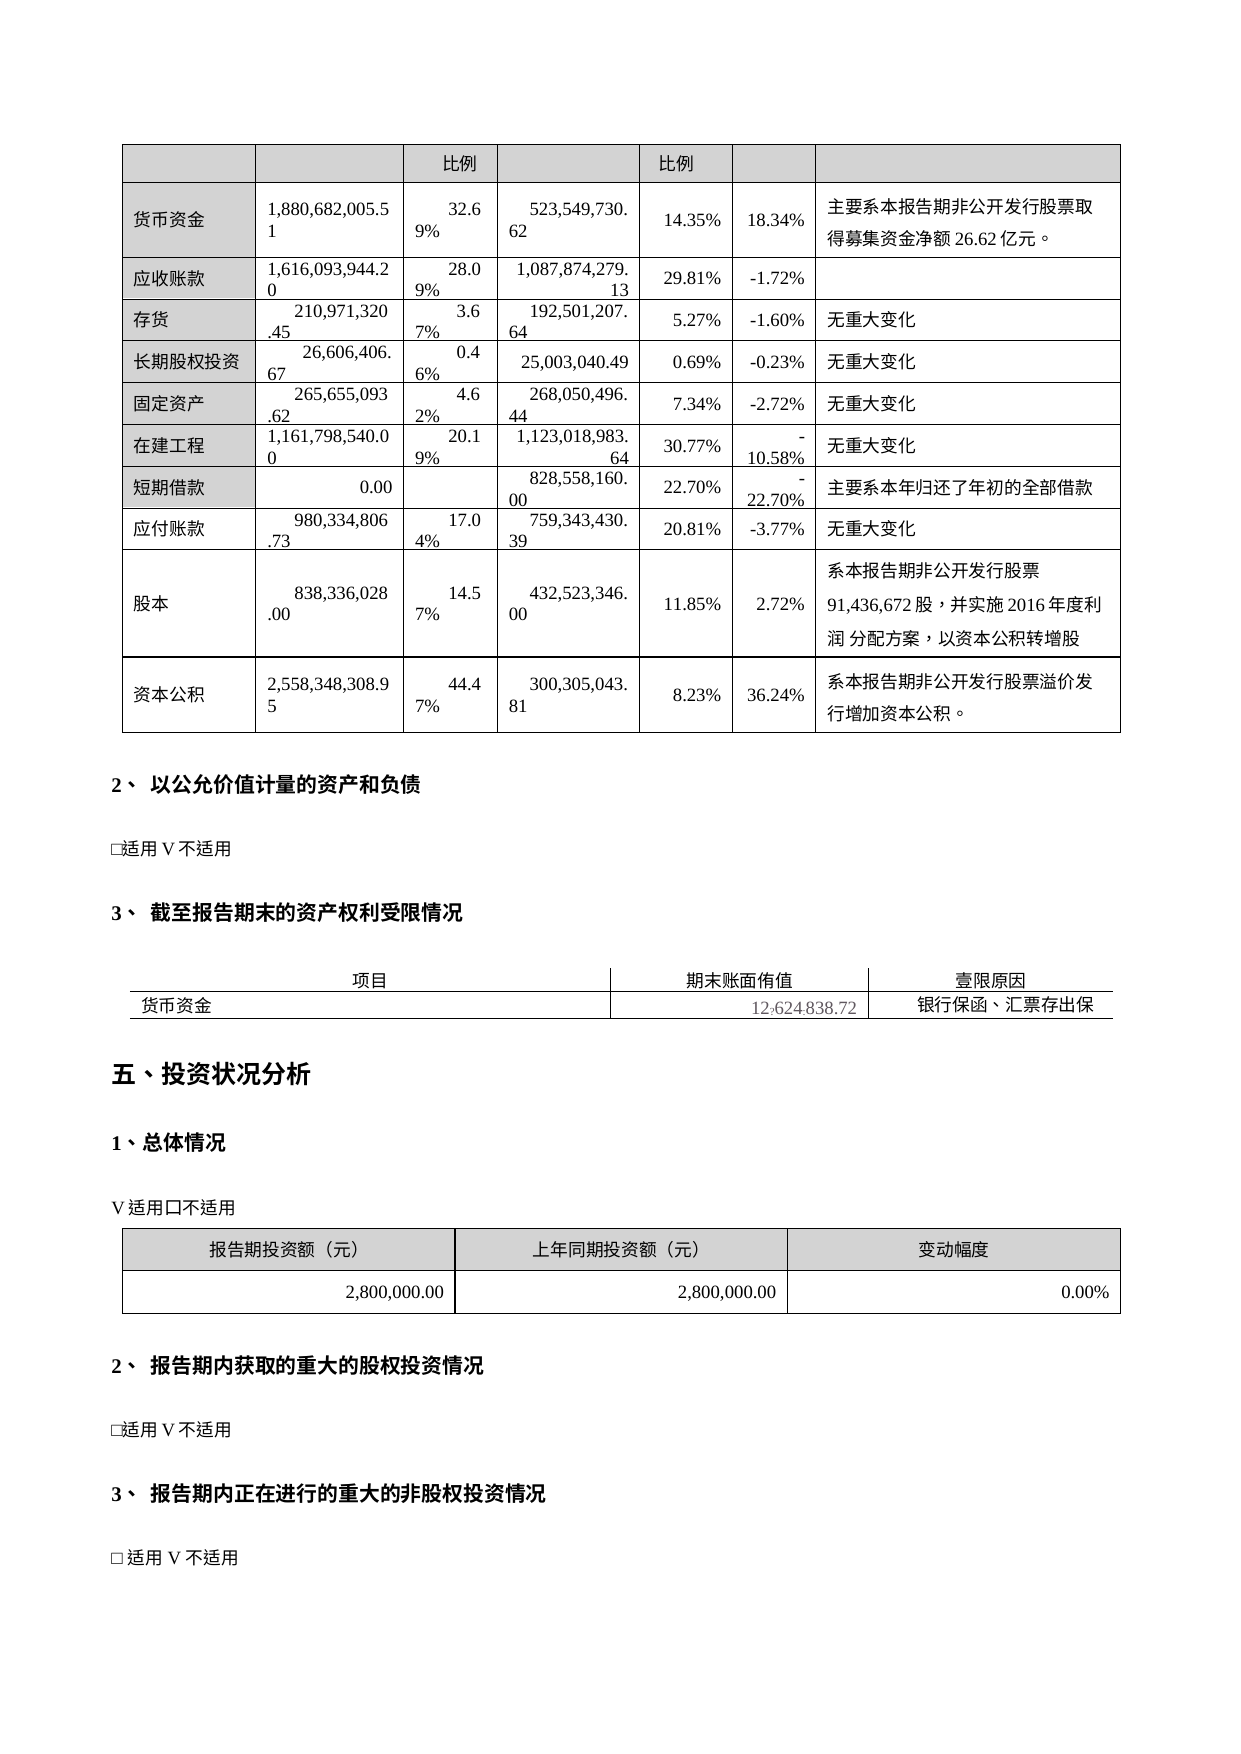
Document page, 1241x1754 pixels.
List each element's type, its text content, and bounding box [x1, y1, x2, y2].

table_cell 系本报告期非公开发行股票溢价发 行增加资本公积。 [816, 658, 1120, 732]
table_cell 无重大变化 [816, 383, 1120, 424]
table_header 变动幅度 [788, 1229, 1120, 1270]
table_cell 1,880,682,005.51 [256, 183, 403, 257]
table_cell -22.70% [733, 467, 815, 507]
table_cell 759,343,430.39 [498, 509, 639, 549]
table_cell 长期股权投资 [123, 341, 255, 382]
table_header [498, 145, 639, 182]
subtitle 1、总体情况 [111, 1128, 1132, 1157]
table_cell 货币资金 [123, 183, 255, 257]
table_cell 3.67% [404, 300, 497, 340]
text □适用V不适用 [111, 836, 1132, 861]
subtitle 3、 报告期内正在进行的重大的非股权投资情况 [111, 1479, 1132, 1508]
table_cell 1,123,018,983.64 [498, 425, 639, 466]
table_cell -1.72% [733, 258, 815, 298]
table_cell -0.23% [733, 341, 815, 382]
table_cell 8.23% [640, 658, 732, 732]
table_cell 268,050,496.44 [498, 383, 639, 424]
table_header 比例 [404, 145, 497, 182]
table_cell 系本报告期非公开发行股票 91,436,672股，并实施2016年度利润 分配方案，以资本公积转增股本。 [816, 550, 1120, 656]
table_cell 7.34% [640, 383, 732, 424]
table_cell 货币资金 [130, 992, 610, 1018]
subtitle 3、 截至报告期末的资产权利受限情况 [111, 898, 1132, 926]
subtitle 五、投资状况分析 [111, 1057, 1132, 1091]
table_cell 股本 [123, 550, 255, 656]
table_cell 828,558,160.00 [498, 467, 639, 507]
table_header [733, 145, 815, 182]
table_cell 838,336,028.00 [256, 550, 403, 656]
table_cell 14.57% [404, 550, 497, 656]
table_cell 28.09% [404, 258, 497, 298]
table_cell 36.24% [733, 658, 815, 732]
table_cell 无重大变化 [816, 300, 1120, 340]
table_cell 300,305,043.81 [498, 658, 639, 732]
table_cell 5.27% [640, 300, 732, 340]
table_cell -1.60% [733, 300, 815, 340]
table_cell 210,971,320.45 [256, 300, 403, 340]
table_cell 存货 [123, 300, 255, 340]
table_header 比例 [640, 145, 732, 182]
table_cell -2.72% [733, 383, 815, 424]
table_cell 980,334,806.73 [256, 509, 403, 549]
table_cell 0.46% [404, 341, 497, 382]
table_header [256, 145, 403, 182]
table_cell 1,087,874,279.13 [498, 258, 639, 298]
table_cell 无重大变化 [816, 341, 1120, 382]
table_cell 30.77% [640, 425, 732, 466]
table_header 期末账面侑值 [611, 968, 868, 991]
table_cell 主要系本报告期非公开发行股票取 得募集资金净额26.62亿元。 [816, 183, 1120, 257]
table_cell 2,800,000.00 [123, 1271, 454, 1313]
table_cell 29.81% [640, 258, 732, 298]
table_cell 265,655,093.62 [256, 383, 403, 424]
table_cell 32.69% [404, 183, 497, 257]
table_cell 14.35% [640, 183, 732, 257]
table_cell 26,606,406.67 [256, 341, 403, 382]
table_cell 20.19% [404, 425, 497, 466]
table_cell 1,616,093,944.20 [256, 258, 403, 298]
table_cell 44.47% [404, 658, 497, 732]
table_cell 192,501,207.64 [498, 300, 639, 340]
table_cell [404, 467, 497, 507]
text □适用V不适用 [111, 1417, 1132, 1442]
table_cell 应付账款 [123, 509, 255, 549]
table_cell 0.69% [640, 341, 732, 382]
table_cell -3.77% [733, 509, 815, 549]
table_cell 1,161,798,540.00 [256, 425, 403, 466]
table_cell 12?624:838.72 [611, 992, 868, 1018]
table_header [816, 145, 1120, 182]
table_cell 2,800,000.00 [456, 1271, 787, 1313]
table_cell 无重大变化 [816, 509, 1120, 549]
table_cell 20.81% [640, 509, 732, 549]
table_cell 资本公积 [123, 658, 255, 732]
table_cell [816, 258, 1120, 298]
table_cell 2,558,348,308.95 [256, 658, 403, 732]
table_cell 523,549,730.62 [498, 183, 639, 257]
table_cell 固定资产 [123, 383, 255, 424]
table_header 上年同期投资额（元） [456, 1229, 787, 1270]
table_header 壹限原因 [869, 968, 1113, 991]
table_cell 2.72% [733, 550, 815, 656]
table_cell 432,523,346.00 [498, 550, 639, 656]
table_cell 4.62% [404, 383, 497, 424]
table_cell 银行保函、汇票存出保证金 [869, 992, 1113, 1018]
table_cell 11.85% [640, 550, 732, 656]
table_cell 22.70% [640, 467, 732, 507]
table_cell 25,003,040.49 [498, 341, 639, 382]
subtitle 2、 报告期内获取的重大的股权投资情况 [111, 1352, 1132, 1380]
table_cell 应收账款 [123, 258, 255, 298]
table_header 项目 [130, 968, 610, 991]
table_cell 短期借款 [123, 467, 255, 507]
table_cell 0.00 [256, 467, 403, 507]
table_cell 0.00% [788, 1271, 1120, 1313]
text V适用口不适用 [111, 1194, 1132, 1220]
table_cell 17.04% [404, 509, 497, 549]
table_header 报告期投资额（元） [123, 1229, 454, 1270]
table_header [123, 145, 255, 182]
table_cell 在建工程 [123, 425, 255, 466]
table_cell 无重大变化 [816, 425, 1120, 466]
table_cell 主要系本年归还了年初的全部借款 [816, 467, 1120, 507]
text □ 适用 V 不适用 [111, 1545, 1132, 1569]
table_cell -10.58% [733, 425, 815, 466]
subtitle 2、 以公允价值计量的资产和负债 [111, 770, 1132, 799]
table_cell 18.34% [733, 183, 815, 257]
